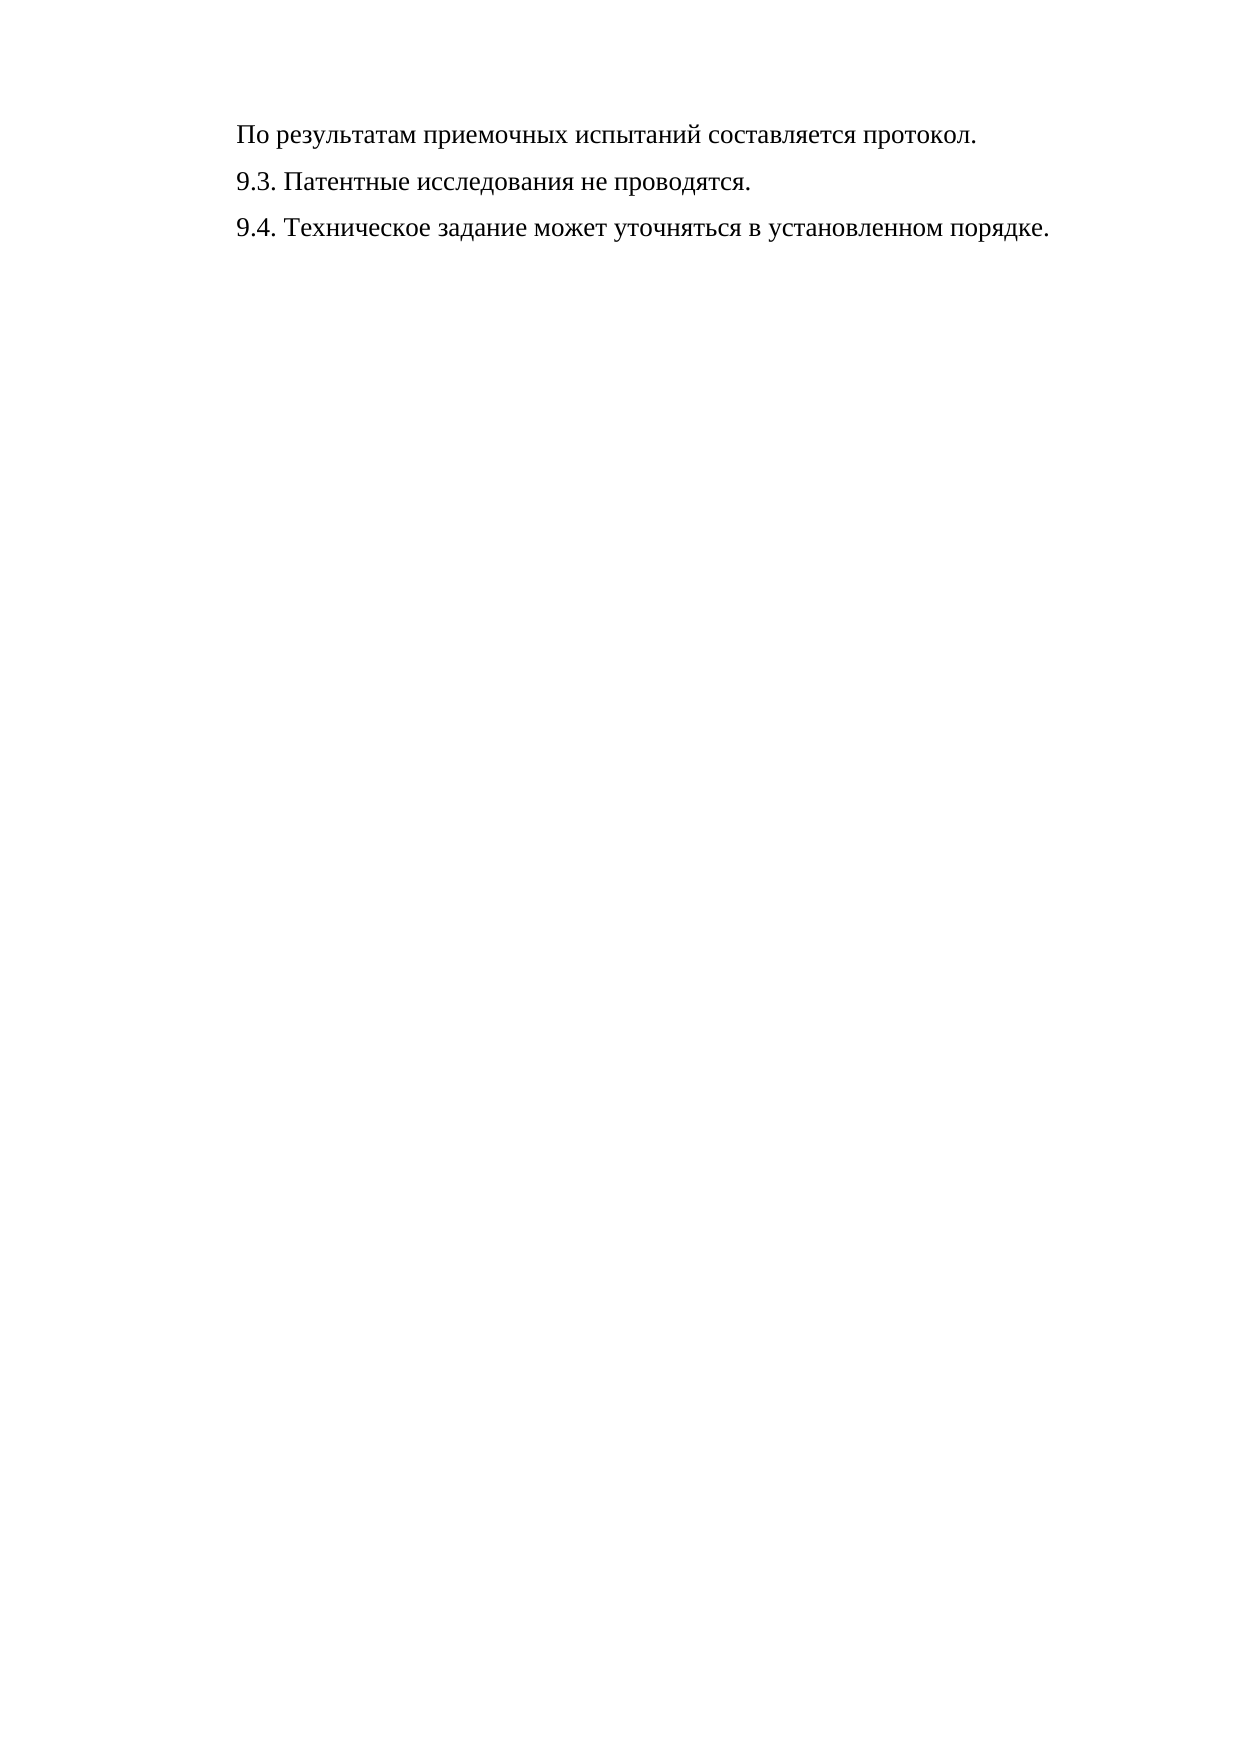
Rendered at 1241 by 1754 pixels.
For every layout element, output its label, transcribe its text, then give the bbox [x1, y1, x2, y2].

text 9.3. Патентные исследования не проводятся. [177, 165, 1152, 196]
text 9.4. Техническое задание может уточняться в установленном порядке. [177, 211, 1152, 243]
text По результатам приемочных испытаний составляется протокол. [177, 118, 1152, 149]
